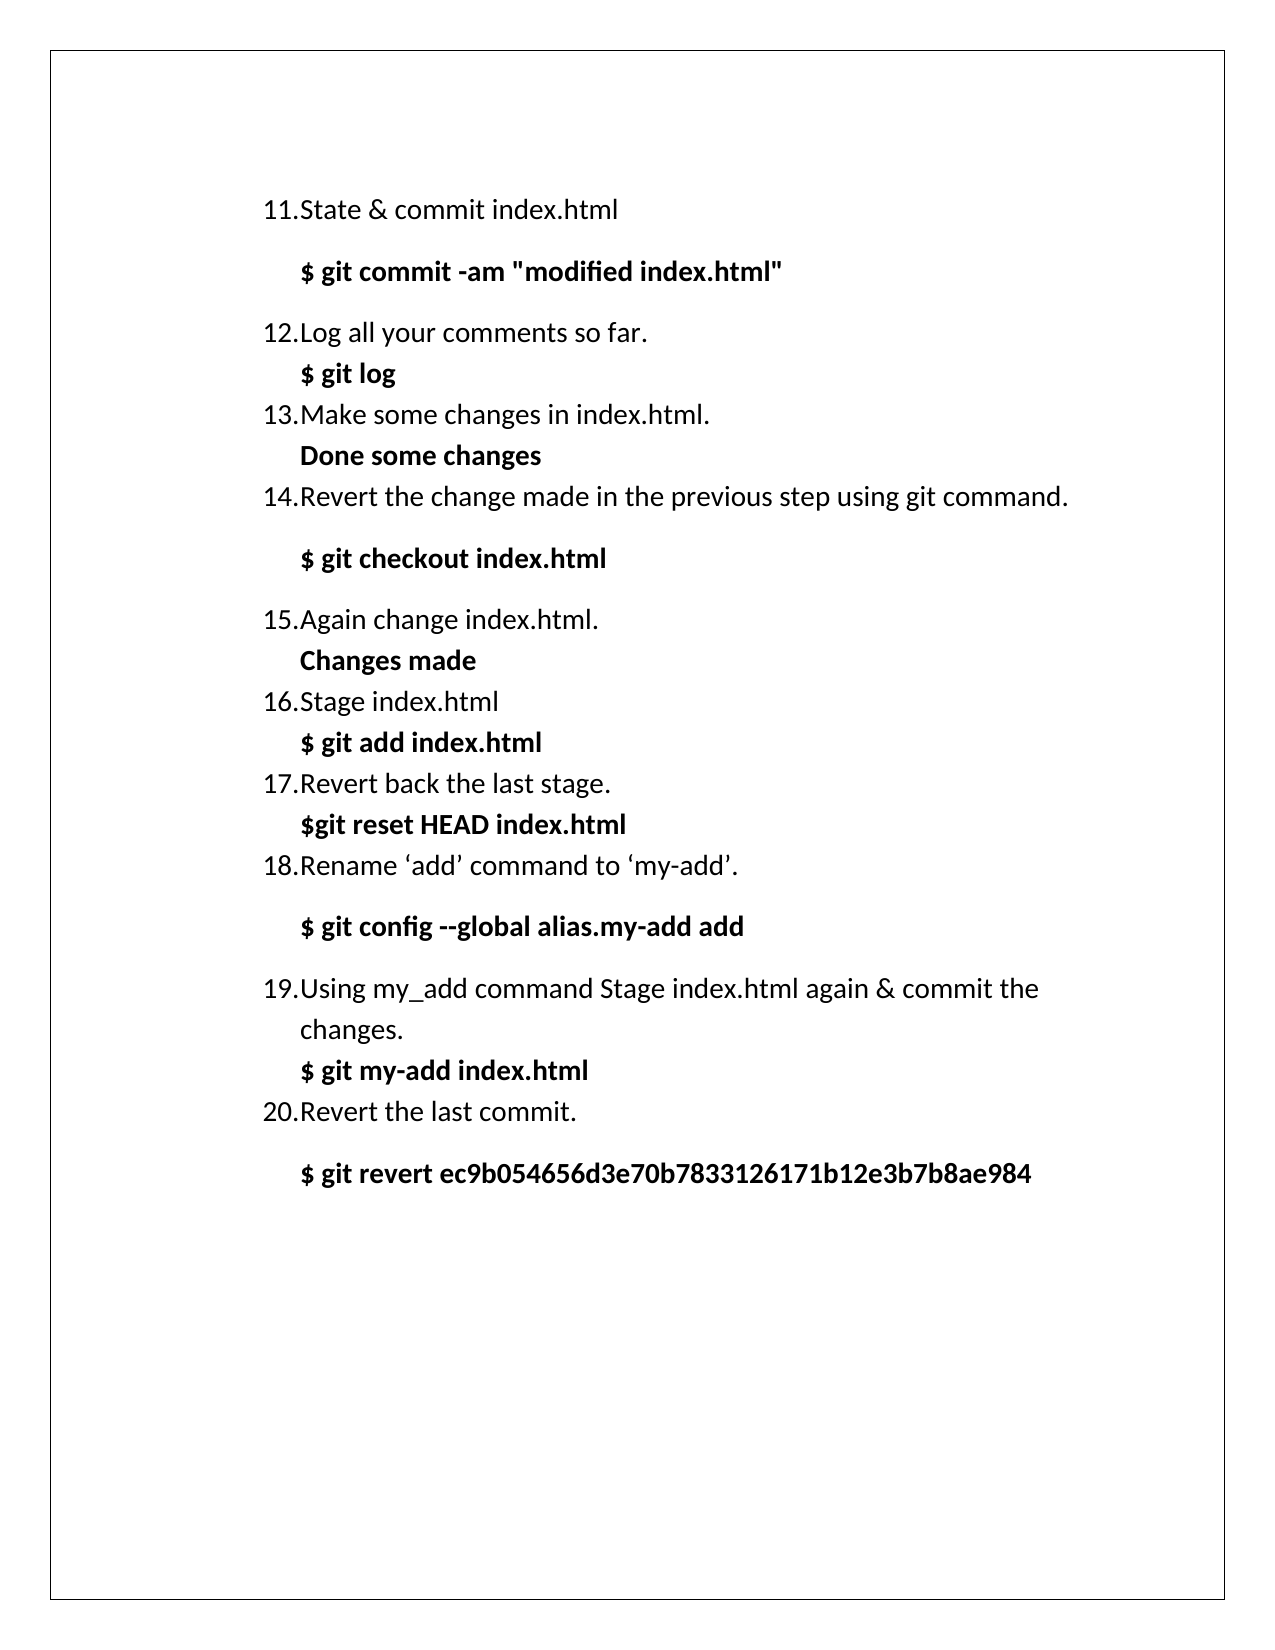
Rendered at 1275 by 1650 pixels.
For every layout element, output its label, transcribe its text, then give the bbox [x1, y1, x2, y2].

list $ git add index.html [300, 724, 1125, 759]
list Stage index.html [262, 683, 1125, 719]
list Using my_add command Stage index.html again & commit the changes. [262, 970, 1125, 1047]
list $ git log [300, 355, 1125, 391]
list Changes made [300, 642, 1125, 678]
list Log all your comments so far. [262, 314, 1125, 350]
list Rename ‘add’ command to ‘my-add’. [262, 847, 1125, 882]
list $git reset HEAD index.html [300, 806, 1125, 841]
text $ git commit -am "modified index.html" [225, 253, 1125, 288]
list $ git my-add index.html [300, 1052, 1125, 1088]
text $ git config --global alias.my-add add [225, 908, 1125, 944]
list Again change index.html. [262, 601, 1125, 637]
list Revert the last commit. [262, 1093, 1125, 1129]
list Done some changes [300, 437, 1125, 473]
list Make some changes in index.html. [262, 396, 1125, 432]
list State & commit index.html [262, 191, 1125, 227]
text $ git revert ec9b054656d3e70b7833126171b12e3b7b8ae984 [225, 1155, 1125, 1191]
text $ git checkout index.html [225, 540, 1125, 576]
list Revert back the last stage. [262, 765, 1125, 801]
list Revert the change made in the previous step using git command. [262, 478, 1125, 514]
